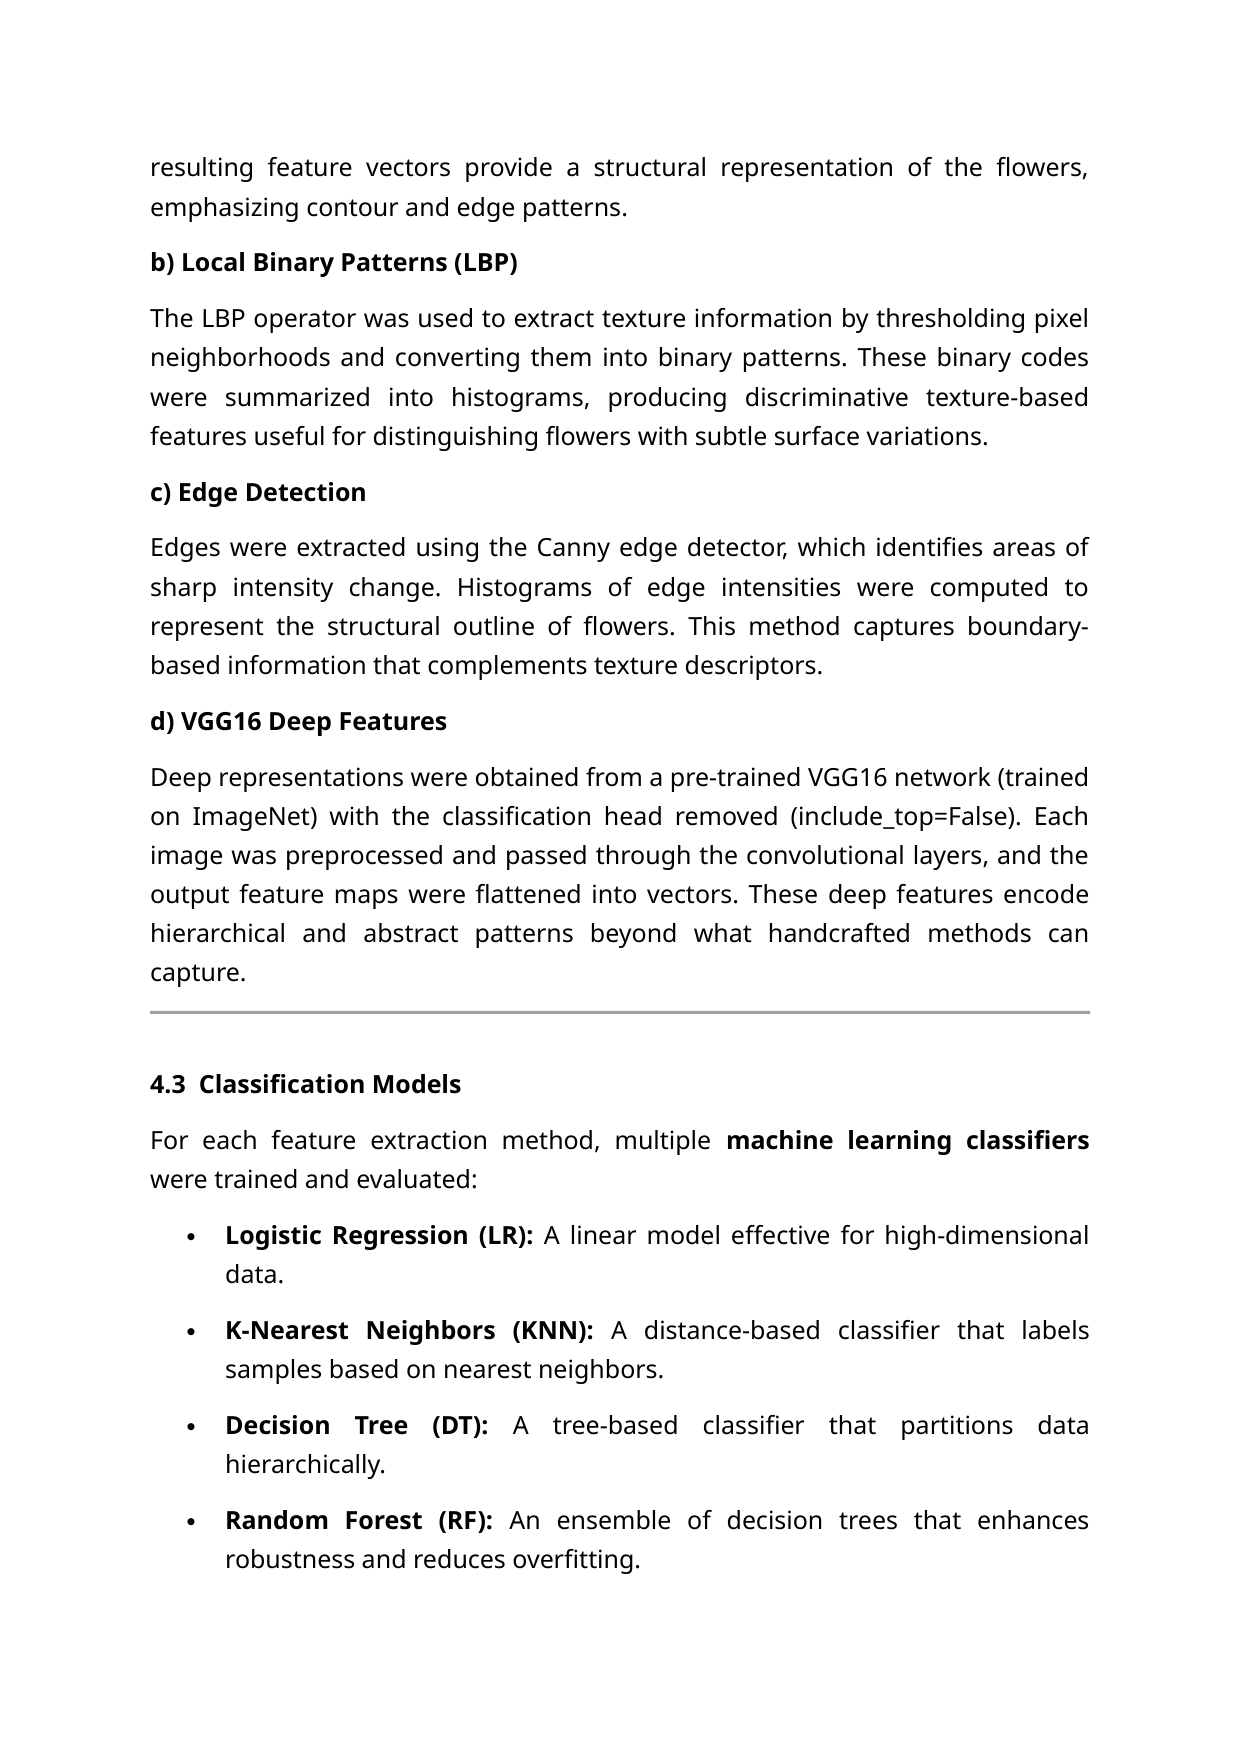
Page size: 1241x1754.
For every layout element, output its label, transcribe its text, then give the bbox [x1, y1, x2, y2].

text The LBP operator was used to extract texture information by thresholding pixel neighborhoods and converting them into binary patterns. These binary codes were summarized into histograms, producing discriminative texture-based features useful for distinguishing flowers with subtle surface variations. [150, 301, 1090, 452]
text 4.3 Classification Models [150, 1067, 1090, 1101]
text c) Edge Detection [150, 474, 1090, 508]
text Edges were extracted using the Canny edge detector, which identifies areas of sharp intensity change. Histograms of edge intensities were computed to represent the structural outline of flowers. This method captures boundary-based information that complements texture descriptors. [150, 530, 1090, 682]
list Random Forest (RF): An ensemble of decision trees that enhances robustness and reduces overfitting. [187, 1502, 1090, 1576]
list Logistic Regression (LR): A linear model effective for high-dimensional data. [187, 1217, 1090, 1291]
list Decision Tree (DT): A tree-based classifier that partitions data hierarchically. [187, 1407, 1090, 1481]
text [150, 150, 1090, 223]
list K-Nearest Neighbors (KNN): A distance-based classifier that labels samples based on nearest neighbors. [187, 1312, 1090, 1386]
text For each feature extraction method, multiple machine learning classifiers were trained and evaluated: [150, 1122, 1090, 1196]
text b) Local Binary Patterns (LBP) [150, 245, 1090, 279]
text Deep representations were obtained from a pre-trained VGG16 network (trained on ImageNet) with the classification head removed (include_top=False). Each image was preprocessed and passed through the convolutional layers, and the output feature maps were flattened into vectors. These deep features encode hierarchical and abstract patterns beyond what handcrafted methods can capture. [150, 759, 1090, 989]
text d) VGG16 Deep Features [150, 703, 1090, 737]
